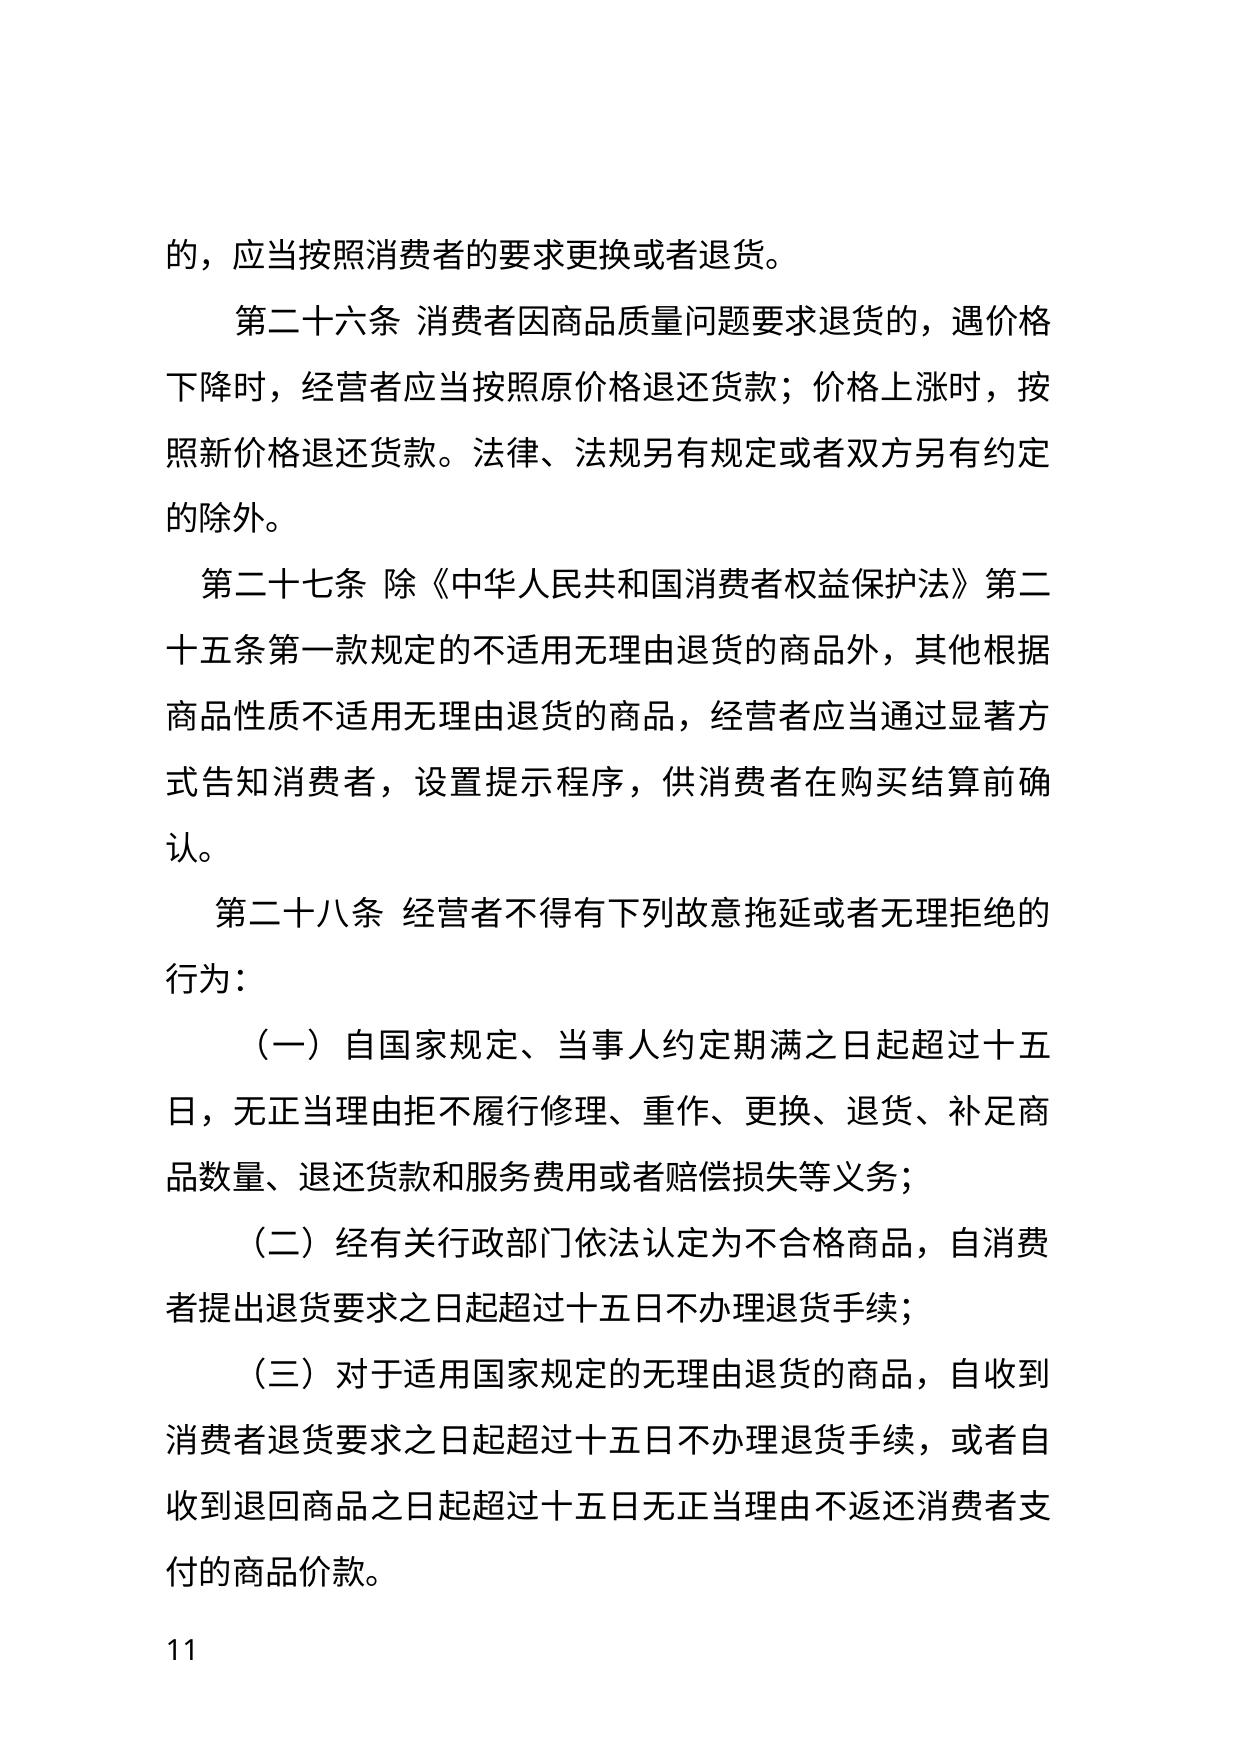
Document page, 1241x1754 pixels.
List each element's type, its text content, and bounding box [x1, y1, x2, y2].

text （二）经有关行政部门依法认定为不合格商品，自消费者提出退货要求之日起超过十五日不办理退货手续； [165, 1207, 1052, 1339]
text 第二十七条 除《中华人民共和国消费者权益保护法》第二十五条第一款规定的不适用无理由退货的商品外，其他根据商品性质不适用无理由退货的商品，经营者应当通过显著方式告知消费者，设置提示程序，供消费者在购买结算前确认。 [165, 549, 1052, 878]
text 第二十八条 经营者不得有下列故意拖延或者无理拒绝的行为： [165, 878, 1052, 1010]
text 第二十六条 消费者因商品质量问题要求退货的，遇价格下降时，经营者应当按照原价格退还货款；价格上涨时，按照新价格退还货款。法律、法规另有规定或者双方另有约定的除外。 [165, 286, 1052, 549]
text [165, 220, 1052, 286]
text （三）对于适用国家规定的无理由退货的商品，自收到消费者退货要求之日起超过十五日不办理退货手续，或者自收到退回商品之日起超过十五日无正当理由不返还消费者支付的商品价款。 [165, 1339, 1052, 1602]
text （一）自国家规定、当事人约定期满之日起超过十五日，无正当理由拒不履行修理、重作、更换、退货、补足商品数量、退还货款和服务费用或者赔偿损失等义务； [165, 1010, 1052, 1207]
